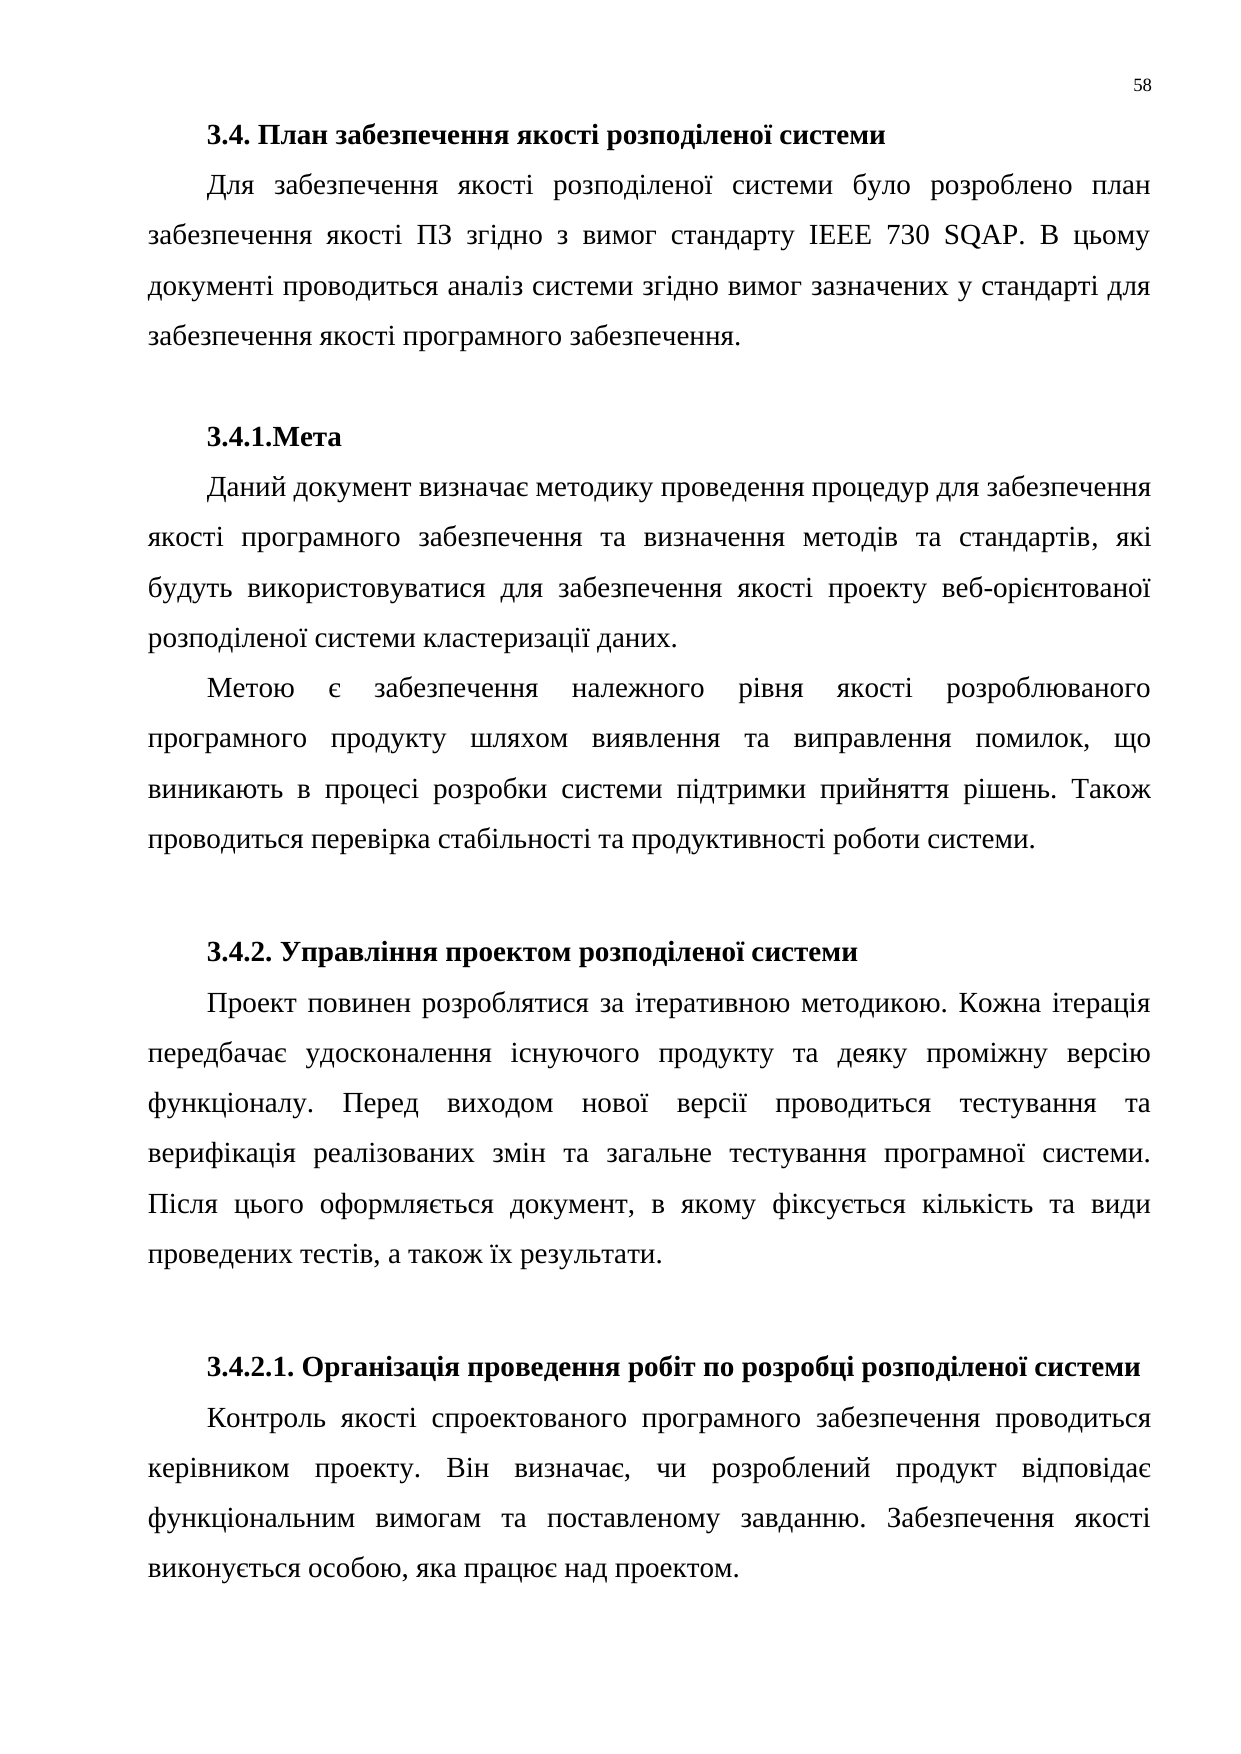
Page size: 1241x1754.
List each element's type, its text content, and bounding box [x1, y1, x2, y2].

list 3.4. План забезпечення якості розподіленої системи [148, 117, 1152, 150]
list Проект повинен розроблятися за ітеративною методикою. Кожна ітерація передбачає удосконалення існуючого продукту та деяку проміжну версію функціоналу. Перед виходом нової версії проводиться тестування та верифікація реалізованих змін та загальне тестування програмної системи. Після цього оформляється документ, в якому фіксується кількість та види проведених тестів, а також їх результати. [148, 985, 1152, 1270]
list Даний документ визначає методику проведення процедур для забезпечення якості програмного забезпечення та визначення методів та стандартів, які будуть використовуватися для забезпечення якості проекту веб-орієнтованої розподіленої системи кластеризації даних. [148, 469, 1152, 653]
list 3.4.1.Мета [148, 419, 1152, 452]
list 3.4.2.1. Організація проведення робіт по розробці розподіленої системи [148, 1349, 1152, 1383]
list Метою є забезпечення належного рівня якості розроблюваного програмного продукту шляхом виявлення та виправлення помилок, що виникають в процесі розробки системи підтримки прийняття рішень. Також проводиться перевірка стабільності та продуктивності роботи системи. [148, 670, 1152, 855]
list Контроль якості спроектованого програмного забезпечення проводиться керівником проекту. Він визначає, чи розроблений продукт відповідає функціональним вимогам та поставленому завданню. Забезпечення якості виконується особою, яка працює над проектом. [148, 1400, 1152, 1584]
list 3.4.2. Управління проектом розподіленої системи [148, 934, 1152, 968]
list Для забезпечення якості розподіленої системи було розроблено план забезпечення якості ПЗ згідно з вимог стандарту IEEE 730 SQAP. В цьому документі проводиться аналіз системи згідно вимог зазначених у стандарті для забезпечення якості програмного забезпечення. [148, 167, 1152, 352]
